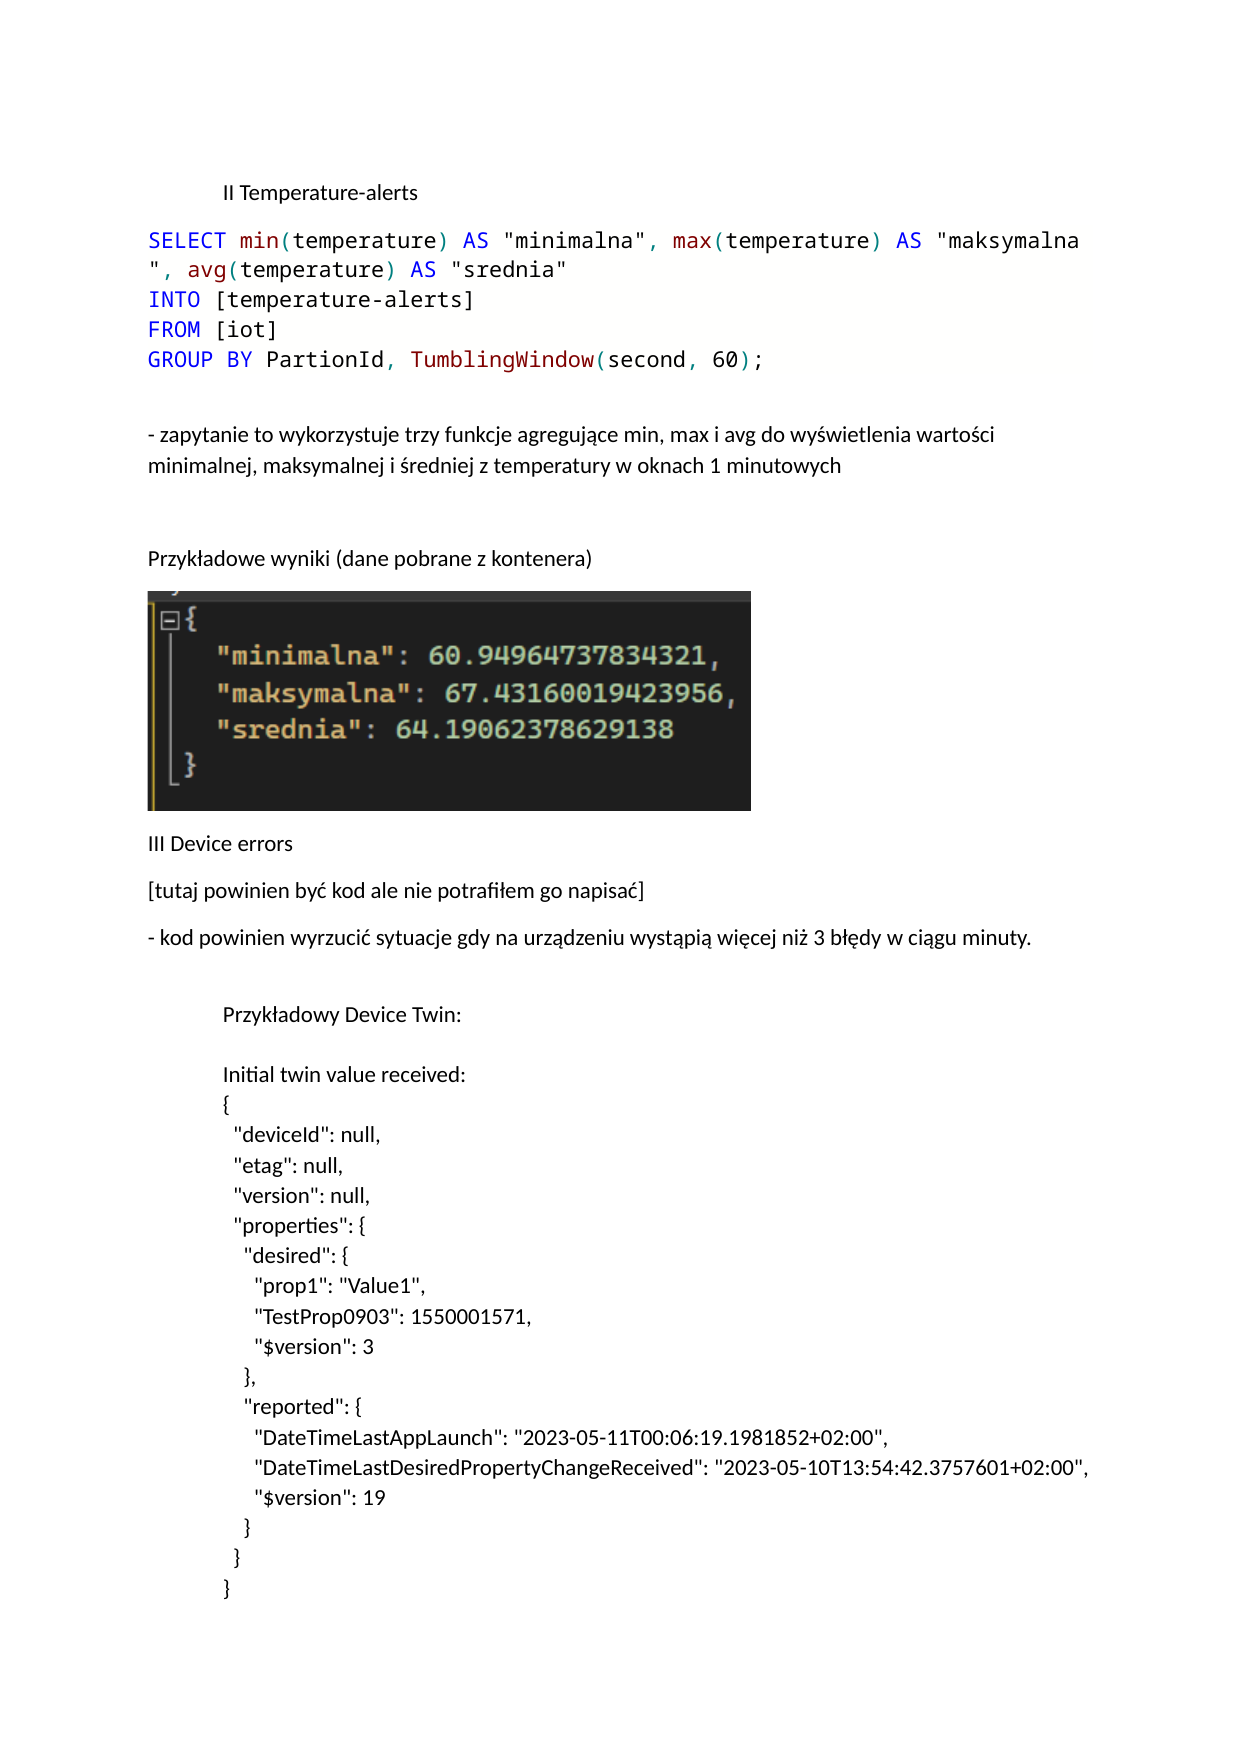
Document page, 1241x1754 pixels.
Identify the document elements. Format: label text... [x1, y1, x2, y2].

list } [223, 1543, 1093, 1572]
list "deviceId": null, [223, 1121, 1093, 1149]
list Przykładowy Device Twin: [223, 1000, 1093, 1028]
text III Device errors [148, 829, 1093, 857]
list "TestProp0903": 1550001571, [223, 1302, 1093, 1330]
picture [147, 591, 751, 811]
list "etag": null, [223, 1151, 1093, 1179]
list "properties": { [223, 1211, 1093, 1239]
list "version": null, [223, 1181, 1093, 1209]
list }, [223, 1362, 1093, 1390]
list { [223, 1090, 1093, 1118]
list II Temperature-alerts [223, 178, 1093, 206]
list "desired": { [223, 1241, 1093, 1269]
list } [223, 1513, 1093, 1541]
text FROM [iot] [148, 314, 1093, 344]
text [tutaj powinien być kod ale nie potrafiłem go napisać] [148, 876, 1093, 904]
text - kod powinien wyrzucić sytuacje gdy na urządzeniu wystąpią więcej niż 3 błędy w ciągu minuty. [148, 923, 1093, 951]
list "prop1": "Value1", [223, 1272, 1093, 1300]
list "DateTimeLastDesiredPropertyChangeReceived": "2023-05-10T13:54:42.3757601+02:00", [223, 1453, 1093, 1481]
list "reported": { [223, 1392, 1093, 1421]
text Przykładowe wyniki (dane pobrane z kontenera) [148, 544, 1093, 572]
text INTO [temperature-alerts] [148, 284, 1093, 314]
text GROUP BY PartionId, TumblingWindow(second, 60); [148, 344, 1093, 374]
list "$version": 3 [223, 1332, 1093, 1360]
list } [223, 1574, 1093, 1602]
list "$version": 19 [223, 1483, 1093, 1511]
text - zapytanie to wykorzystuje trzy funkcje agregujące min, max i avg do wyświetlenia wartości minimalnej, maksymalnej i średniej z temperatury w oknach 1 minutowych [148, 421, 1093, 479]
text SELECT min(temperature) AS "minimalna", max(temperature) AS "maksymalna", avg(temperature) AS "srednia" [148, 225, 1093, 284]
list Initial twin value received: [223, 1060, 1093, 1088]
list "DateTimeLastAppLaunch": "2023-05-11T00:06:19.1981852+02:00", [223, 1423, 1093, 1451]
